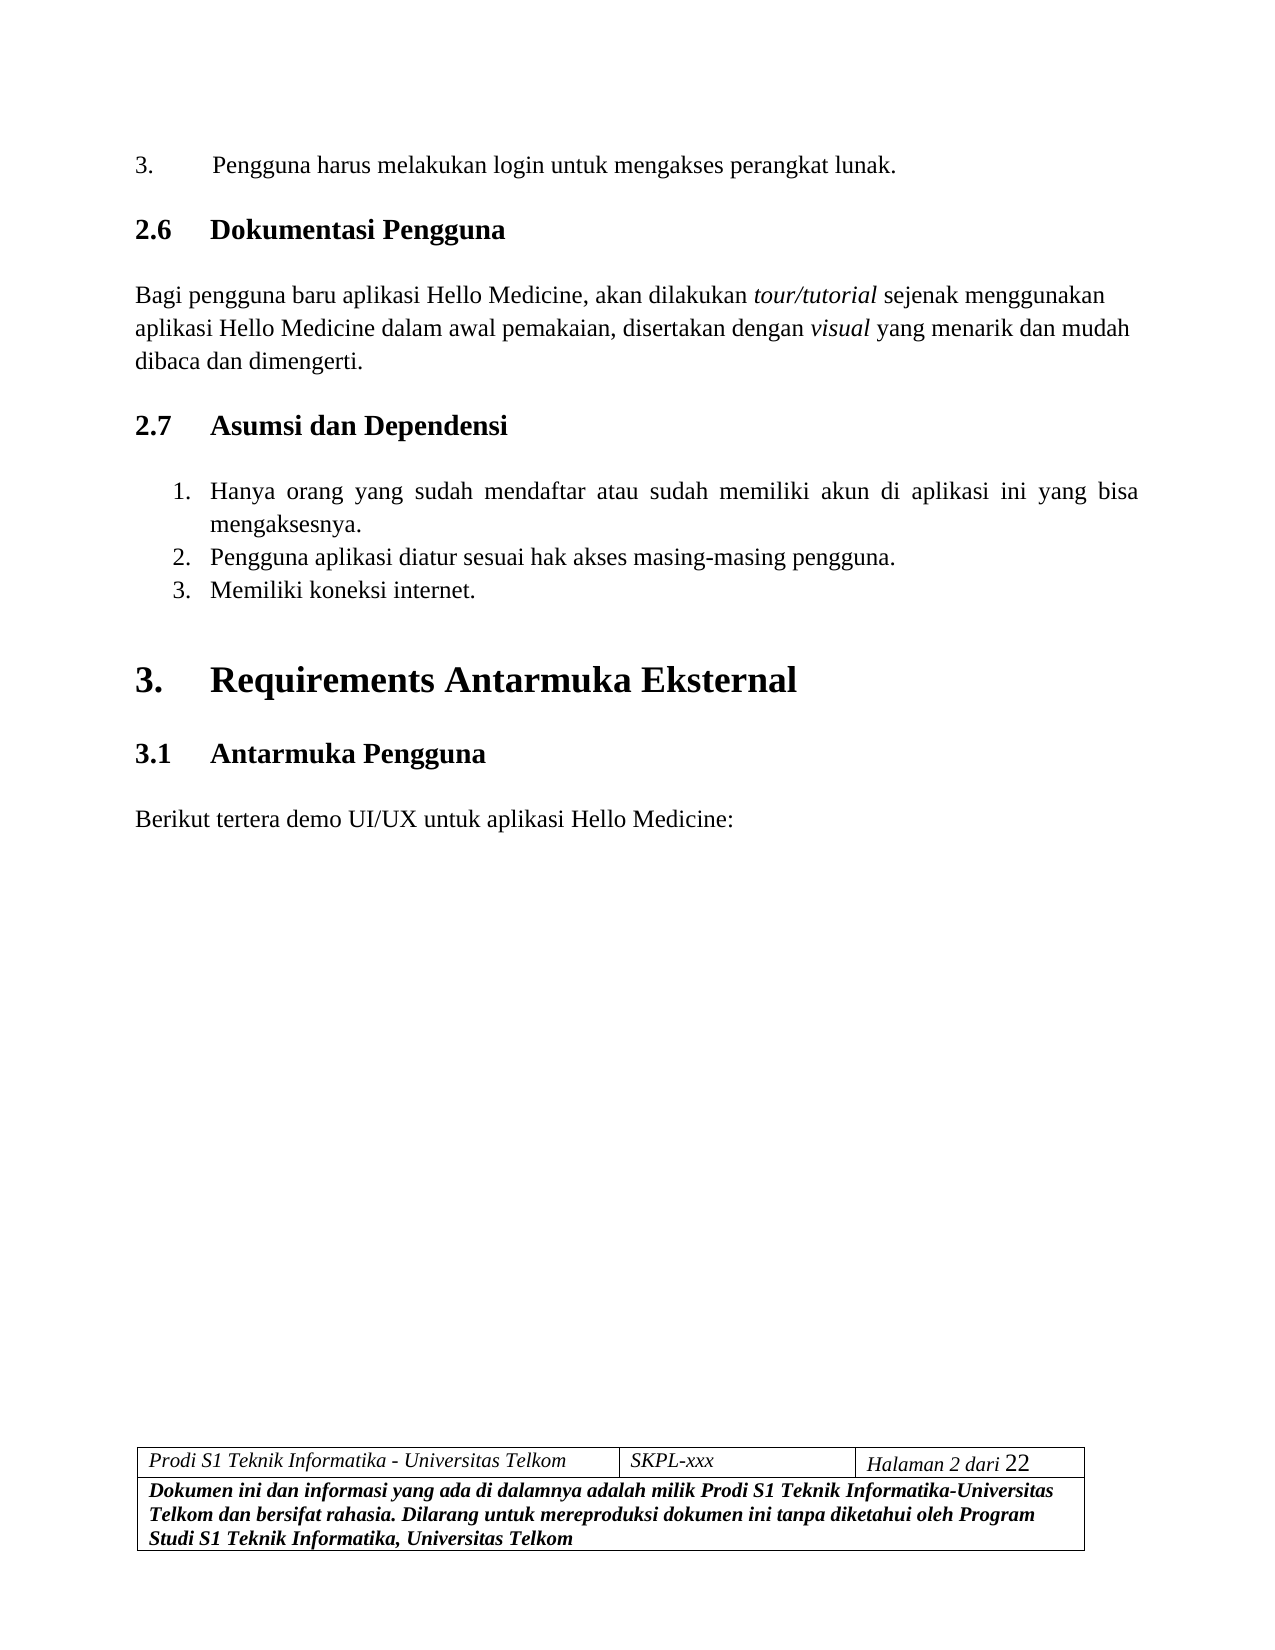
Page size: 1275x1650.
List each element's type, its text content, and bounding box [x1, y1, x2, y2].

text Berikut tertera demo UI/UX untuk aplikasi Hello Medicine: [135, 804, 1140, 833]
list Hanya orang yang sudah mendaftar atau sudah memiliki akun di aplikasi ini yang bisa mengaksesnya. [172, 476, 1140, 538]
subtitle Dokumentasi Pengguna [135, 212, 1140, 246]
list Memiliki koneksi internet. [172, 575, 1140, 604]
text Bagi pengguna baru aplikasi Hello Medicine, akan dilakukan tour/tutorial sejenak menggunakan aplikasi Hello Medicine dalam awal pemakaian, disertakan dengan visual yang menarik dan mudah dibaca dan dimengerti. [135, 280, 1140, 375]
list Pengguna aplikasi diatur sesuai hak akses masing-masing pengguna. [172, 542, 1140, 571]
subtitle Requirements Antarmuka Eksternal [135, 658, 1140, 701]
subtitle Antarmuka Pengguna [135, 737, 1140, 770]
subtitle Asumsi dan Dependensi [135, 408, 1140, 442]
text 3. Pengguna harus melakukan login untuk mengakses perangkat lunak. [135, 150, 1140, 179]
